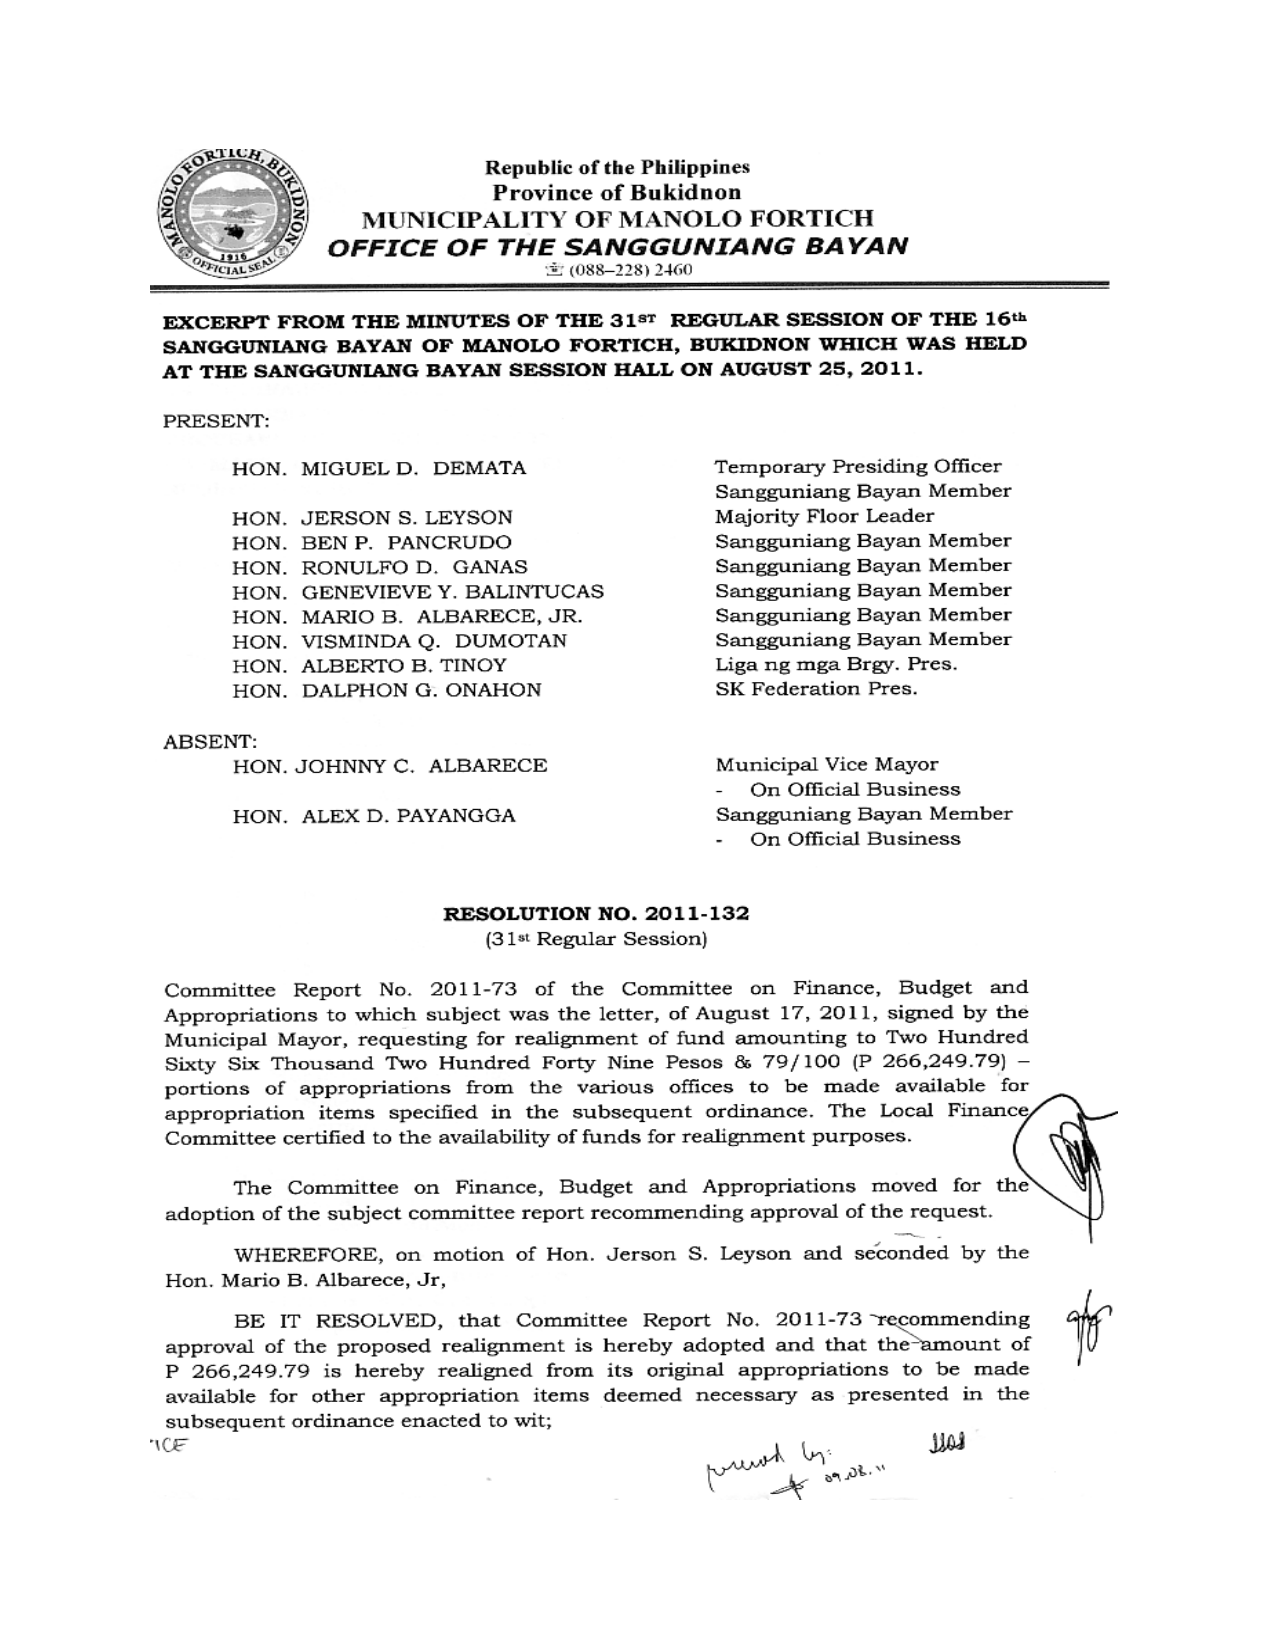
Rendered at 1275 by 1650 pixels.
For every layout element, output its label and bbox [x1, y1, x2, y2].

picture [150, 149, 1118, 1500]
